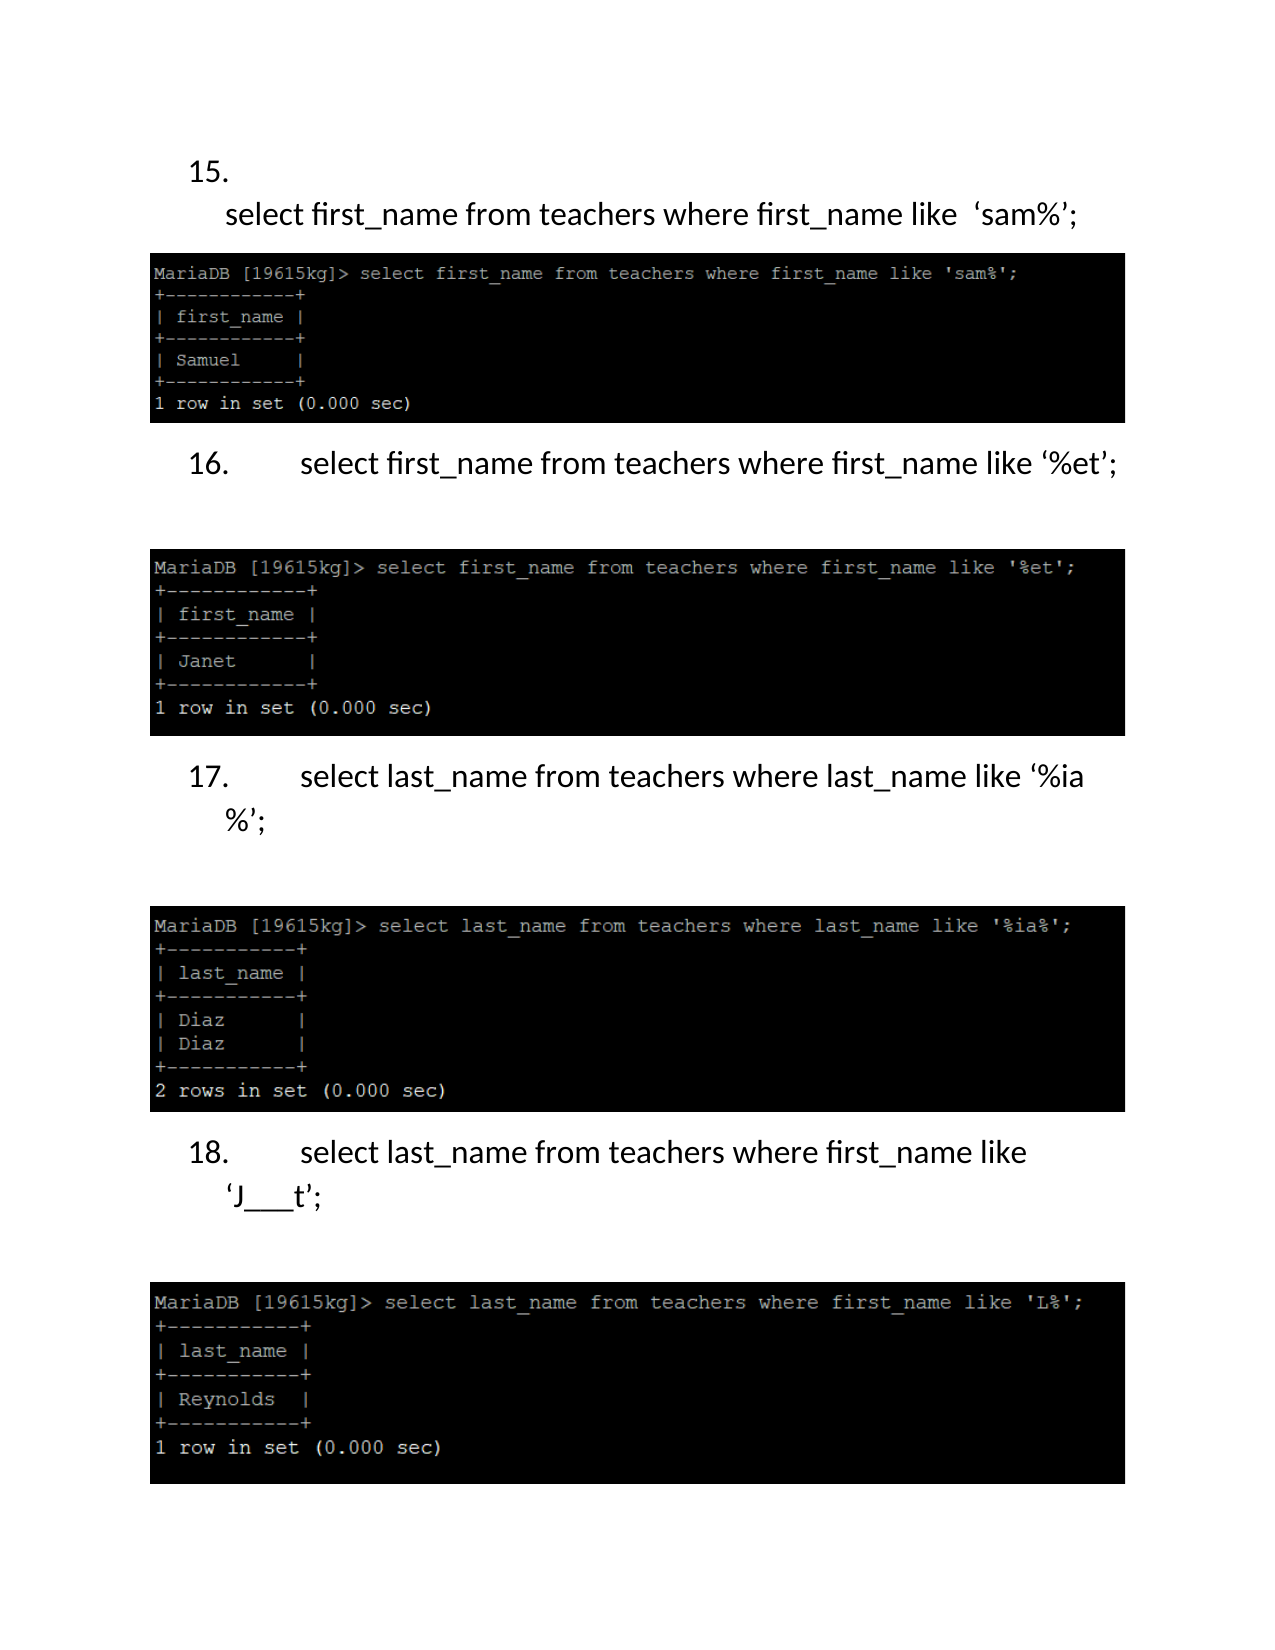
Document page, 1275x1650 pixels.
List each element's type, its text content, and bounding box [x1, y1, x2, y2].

picture [150, 253, 1125, 423]
list select first_name from teachers where first_name like ‘%et’; [187, 442, 1125, 483]
picture [150, 549, 1125, 736]
list select last_name from teachers where first_name like ‘J___t’; [187, 1131, 1125, 1216]
list select last_name from teachers where last_name like ‘%ia%’; [187, 755, 1125, 839]
picture [150, 906, 1125, 1112]
picture [150, 1282, 1125, 1484]
list select first_name from teachers where first_name like ‘sam%’; [225, 193, 1125, 234]
